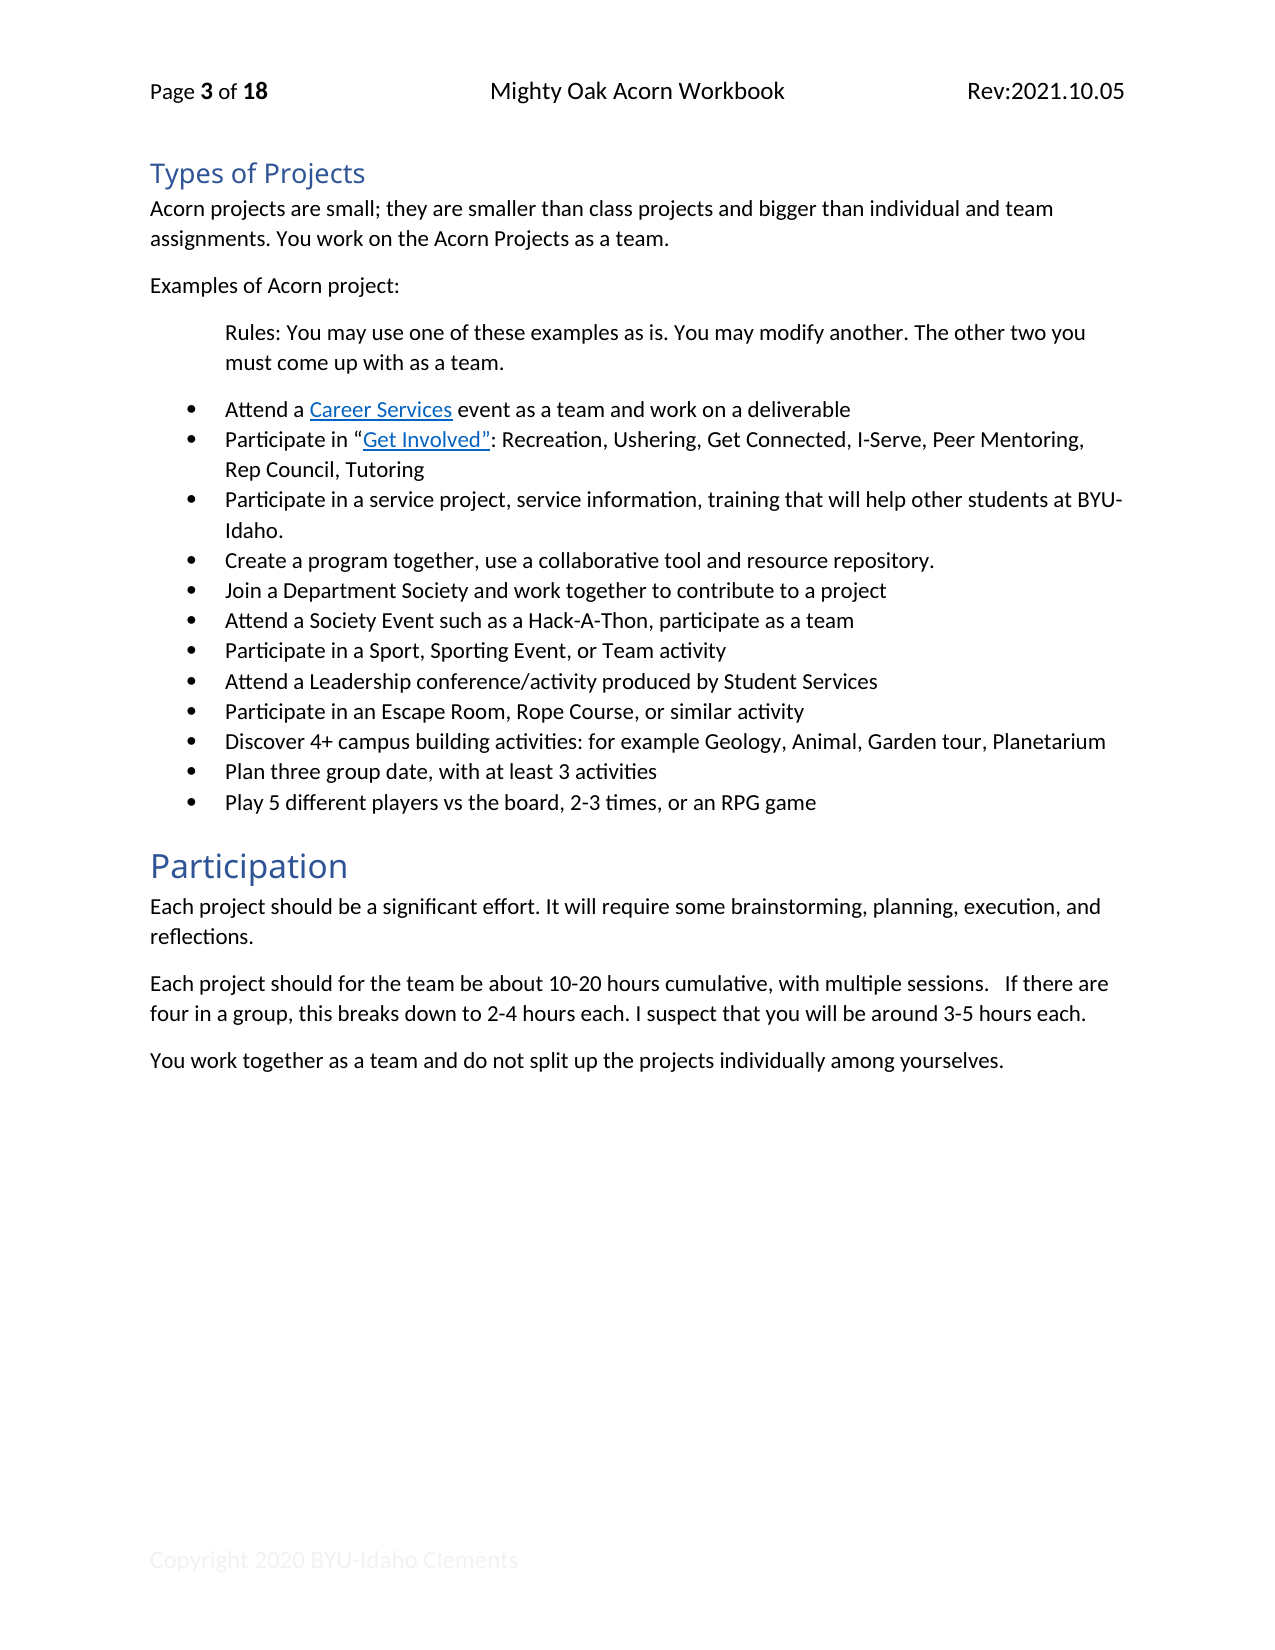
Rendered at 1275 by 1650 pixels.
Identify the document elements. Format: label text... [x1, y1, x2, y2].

text Rules: You may use one of these examples as is. You may modify another. The other two you must come up with as a team. [225, 318, 1125, 376]
text Acorn projects are small; they are smaller than class projects and bigger than individual and team assignments. You work on the Acorn Projects as a team. [150, 194, 1125, 252]
list Discover 4+ campus building activities: for example Geology, Animal, Garden tour, Planetarium [187, 727, 1125, 755]
list Attend a Career Services event as a team and work on a deliverable [187, 395, 1125, 423]
list Participate in an Escape Room, Rope Course, or similar activity [187, 697, 1125, 725]
list Create a program together, use a collaborative tool and resource repository. [187, 546, 1125, 574]
list Join a Department Society and work together to contribute to a project [187, 576, 1125, 604]
text Each project should for the team be about 10-20 hours cumulative, with multiple sessions. If there are four in a group, this breaks down to 2-4 hours each. I suspect that you will be around 3-5 hours each. [150, 969, 1125, 1027]
list Play 5 different players vs the board, 2-3 times, or an RPG game [187, 788, 1125, 816]
text Each project should be a significant effort. It will require some brainstorming, planning, execution, and reflections. [150, 892, 1125, 950]
list Attend a Leadership conference/activity produced by Student Services [187, 667, 1125, 695]
subtitle Participation [150, 843, 1125, 888]
list Participate in “Get Involved”: Recreation, Ushering, Get Connected, I-Serve, Peer Mentoring, Rep Council, Tutoring [187, 425, 1125, 483]
list Attend a Society Event such as a Hack-A-Thon, participate as a team [187, 606, 1125, 634]
text Examples of Acorn project: [150, 271, 1125, 299]
list Plan three group date, with at least 3 activities [187, 757, 1125, 786]
text You work together as a team and do not split up the projects individually among yourselves. [150, 1046, 1125, 1074]
list Participate in a Sport, Sporting Event, or Team activity [187, 637, 1125, 665]
list Participate in a service project, service information, training that will help other students at BYU-Idaho. [187, 486, 1125, 544]
subtitle Types of Projects [150, 154, 1125, 191]
